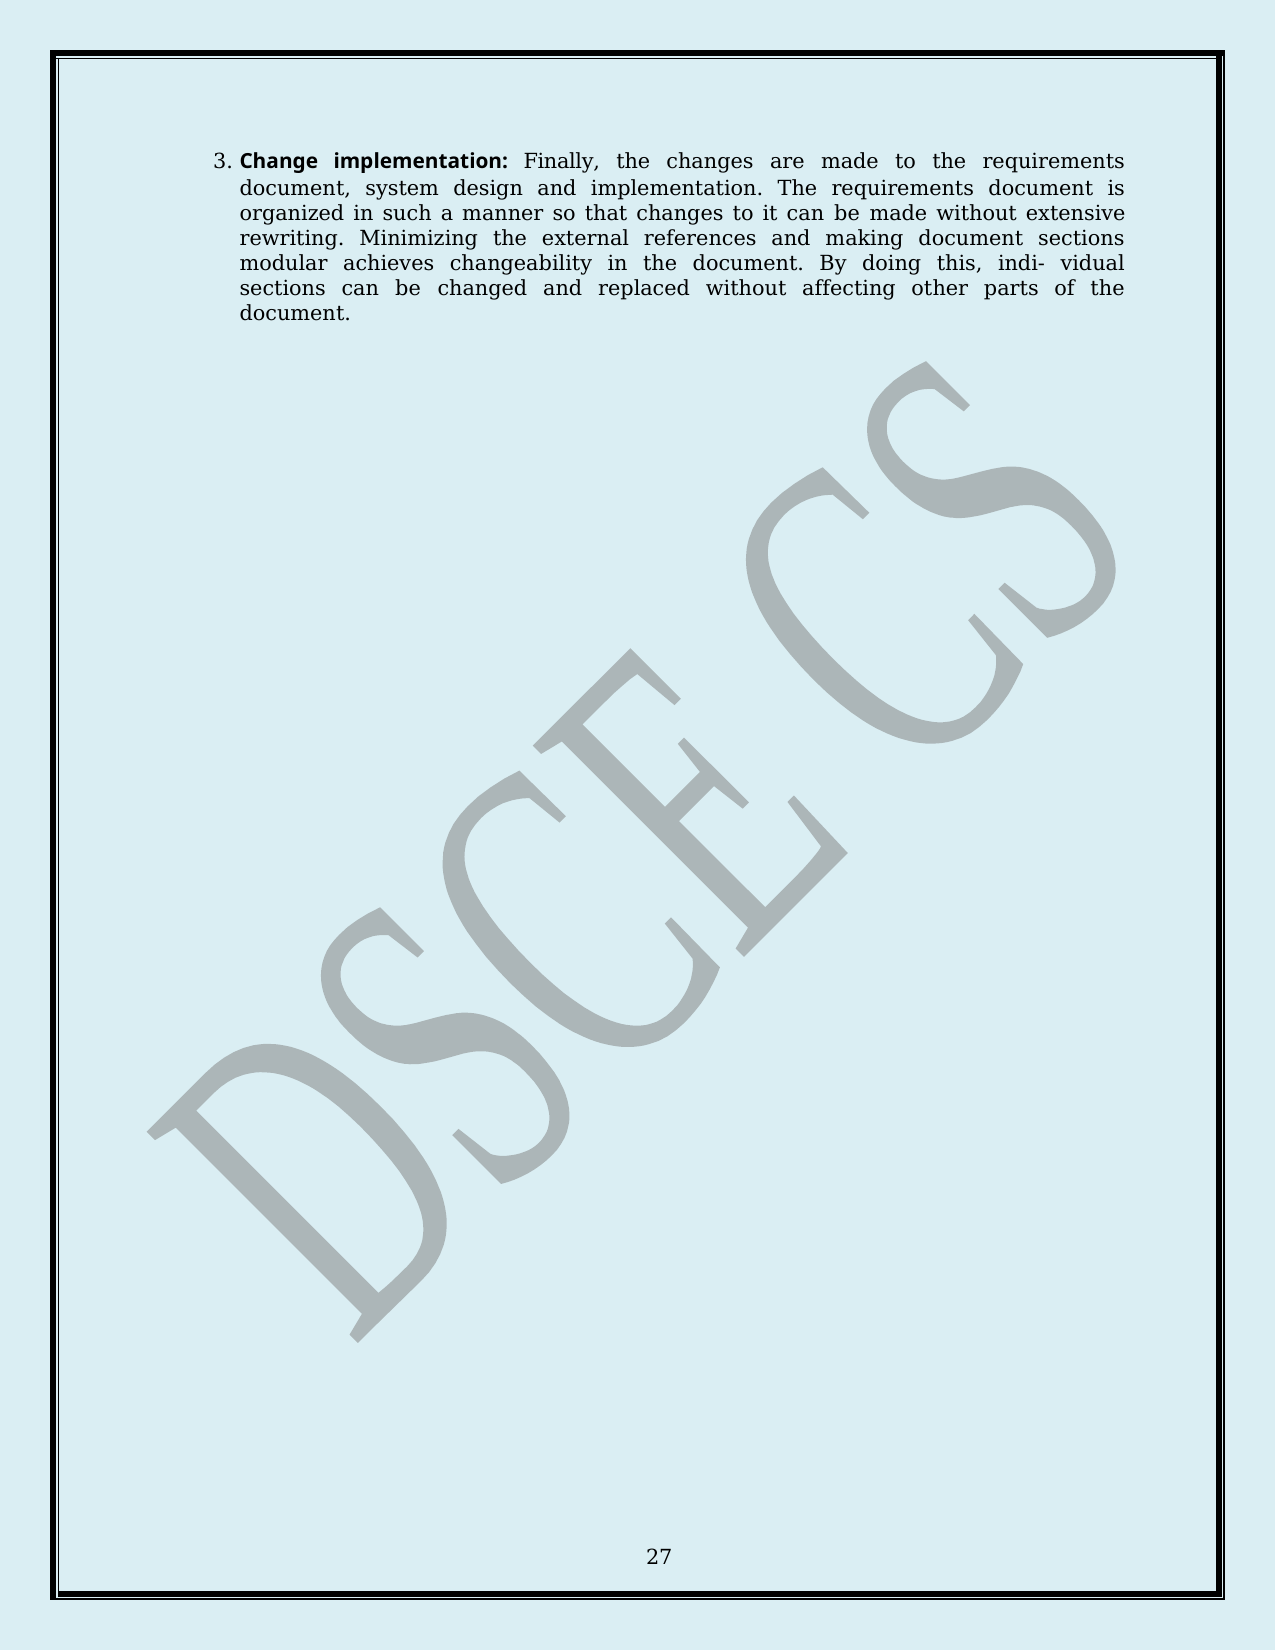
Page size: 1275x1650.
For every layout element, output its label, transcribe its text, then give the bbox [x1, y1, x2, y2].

list Change implementation: Finally, the changes are made to the requirements document, system design and implementation. The requirements document is organized in such a manner so that changes to it can be made without extensive rewriting. Minimizing the external references and making document sections modular achieves changeability in the document. By doing this, indi- vidual sections can be changed and replaced without affecting other parts of the document. [213, 146, 1125, 324]
